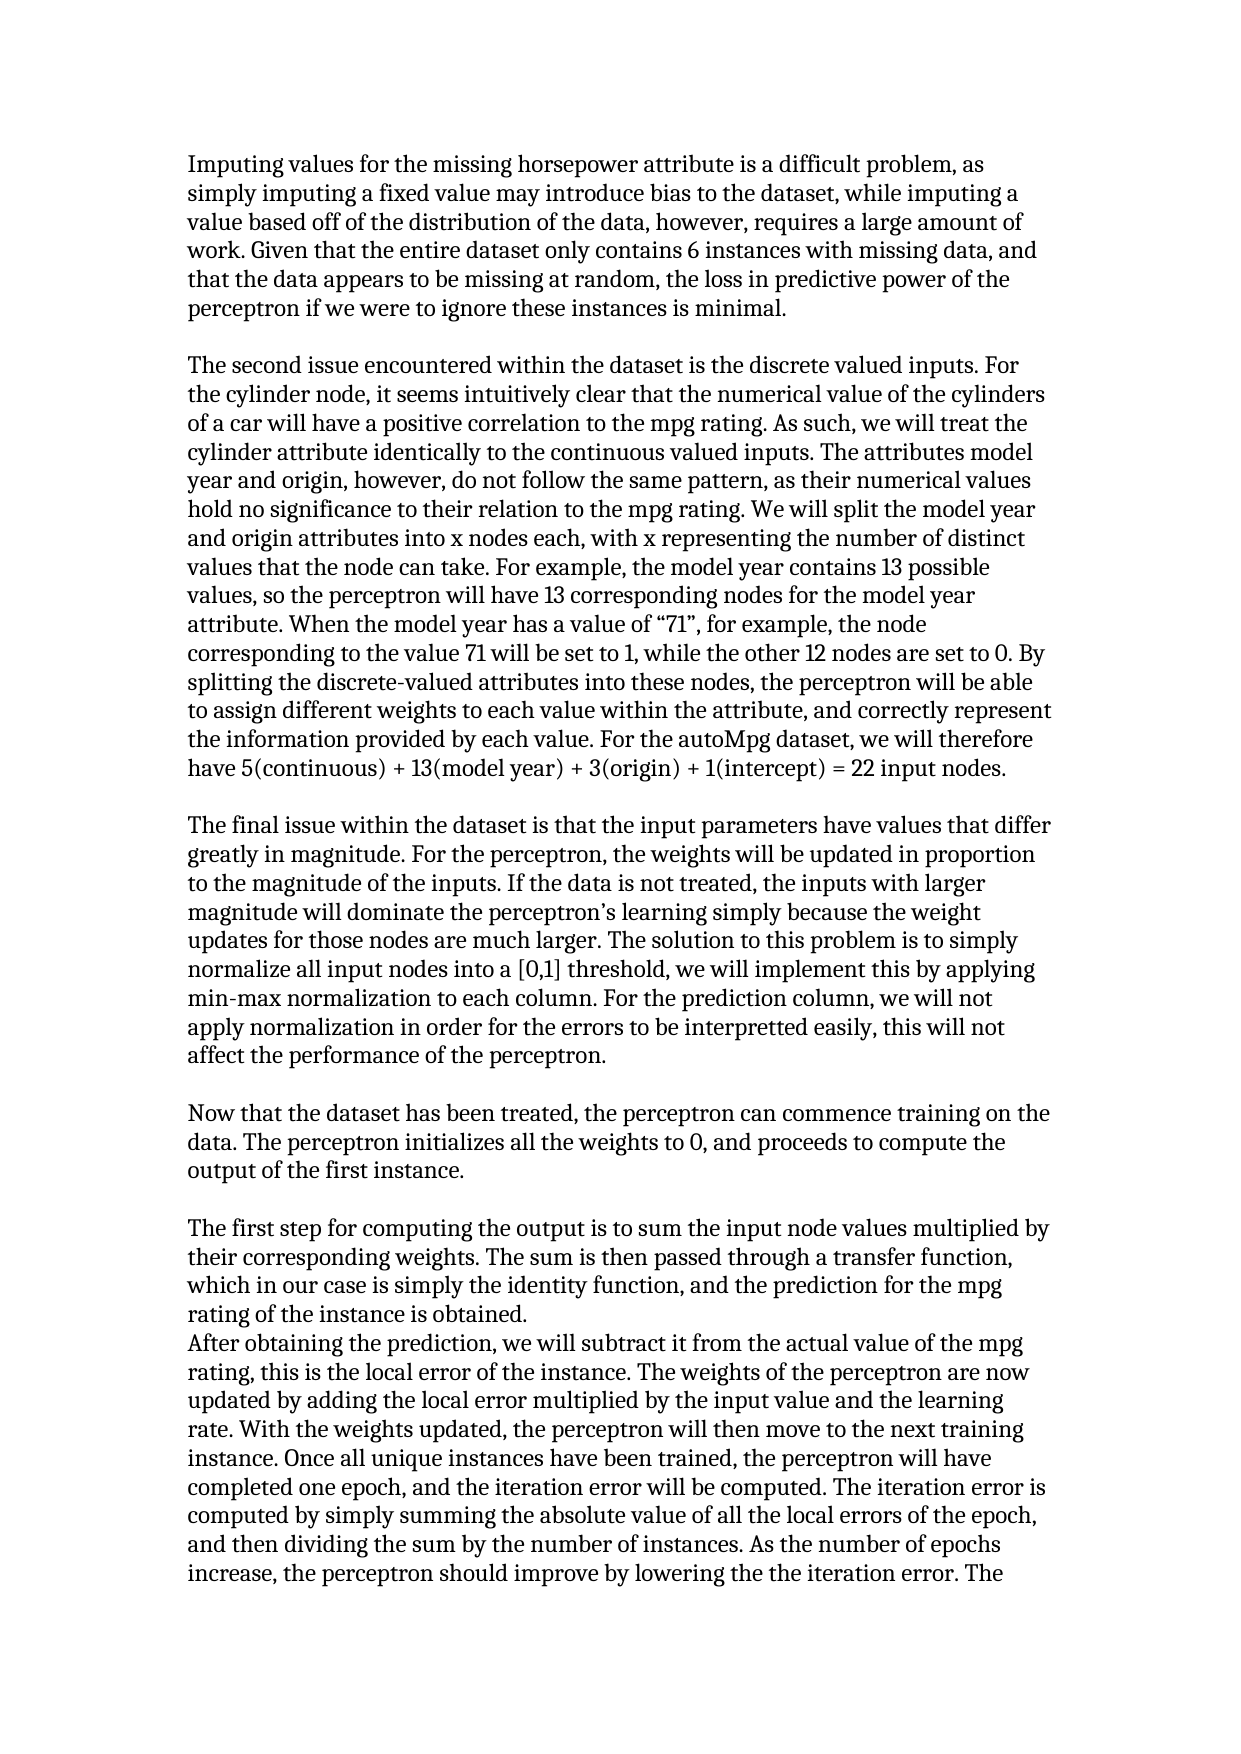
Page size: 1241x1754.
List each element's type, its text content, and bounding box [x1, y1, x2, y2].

text The second issue encountered within the dataset is the discrete valued inputs. For the cylinder node, it seems intuitively clear that the numerical value of the cylinders of a car will have a positive correlation to the mpg rating. As such, we will treat the cylinder attribute identically to the continuous valued inputs. The attributes model year and origin, however, do not follow the same pattern, as their numerical values hold no significance to their relation to the mpg rating. We will split the model year and origin attributes into x nodes each, with x representing the number of distinct values that the node can take. For example, the model year contains 13 possible values, so the perceptron will have 13 corresponding nodes for the model year attribute. When the model year has a value of “71”, for example, the node corresponding to the value 71 will be set to 1, while the other 12 nodes are set to 0. By splitting the discrete-valued attributes into these nodes, the perceptron will be able to assign different weights to each value within the attribute, and correctly represent the information provided by each value. For the autoMpg dataset, we will therefore have 5(continuous) + 13(model year) + 3(origin) + 1(intercept) = 22 input nodes. [187, 351, 1053, 782]
text Imputing values for the missing horsepower attribute is a difficult problem, as simply imputing a fixed value may introduce bias to the dataset, while imputing a value based off of the distribution of the data, however, requires a large amount of work. Given that the entire dataset only contains 6 instances with missing data, and that the data appears to be missing at random, the loss in predictive power of the perceptron if we were to ignore these instances is minimal. [187, 150, 1053, 322]
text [187, 1329, 1053, 1587]
text The final issue within the dataset is that the input parameters have values that differ greatly in magnitude. For the perceptron, the weights will be updated in proportion to the magnitude of the inputs. If the data is not treated, the inputs with larger magnitude will dominate the perceptron’s learning simply because the weight updates for those nodes are much larger. The solution to this problem is to simply normalize all input nodes into a [0,1] threshold, we will implement this by applying min-max normalization to each column. For the prediction column, we will not apply normalization in order for the errors to be interpretted easily, this will not affect the performance of the perceptron. [187, 811, 1053, 1070]
text The first step for computing the output is to sum the input node values multiplied by their corresponding weights. The sum is then passed through a transfer function, which in our case is simply the identity function, and the prediction for the mpg rating of the instance is obtained. [187, 1214, 1053, 1329]
text Now that the dataset has been treated, the perceptron can commence training on the data. The perceptron initializes all the weights to 0, and proceeds to compute the output of the first instance. [187, 1099, 1053, 1185]
